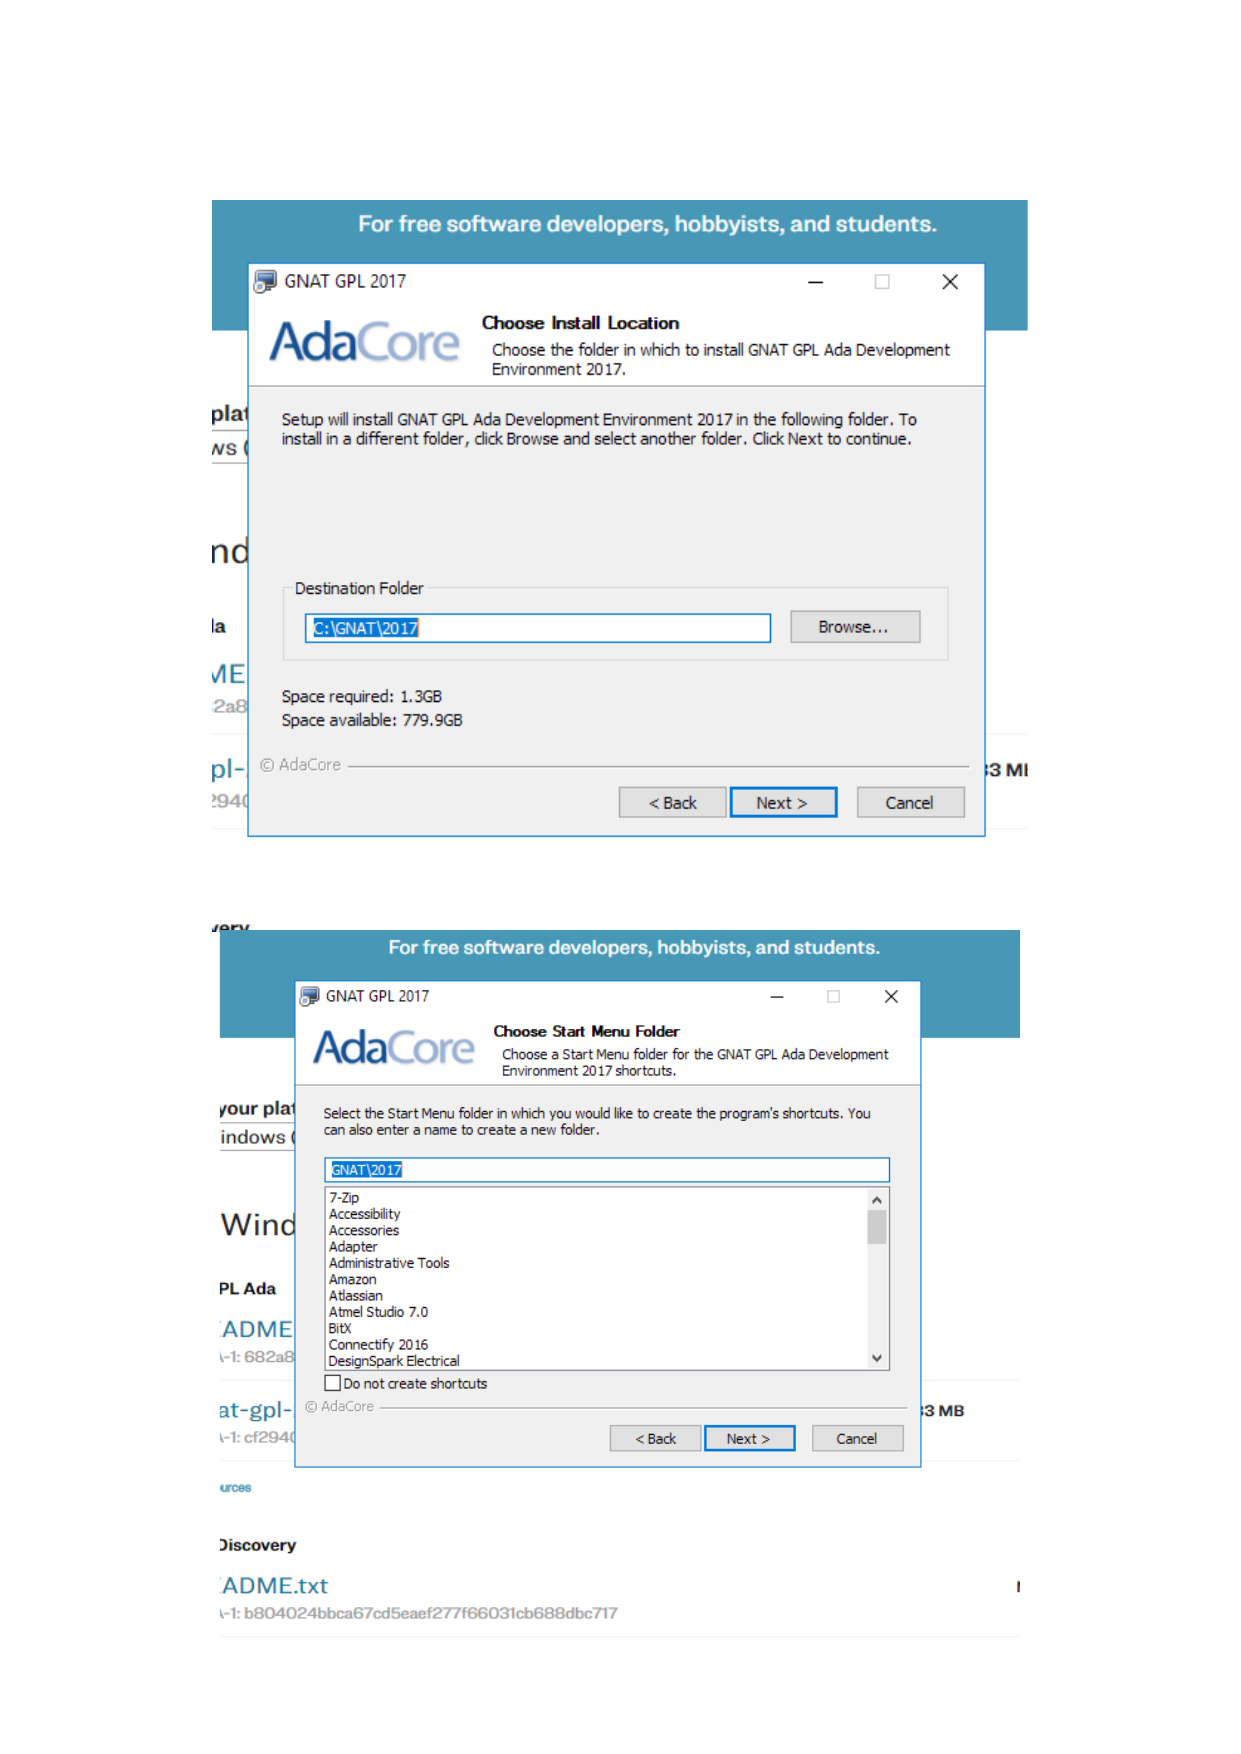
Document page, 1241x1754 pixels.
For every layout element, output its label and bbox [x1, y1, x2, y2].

picture [212, 200, 1027, 1640]
